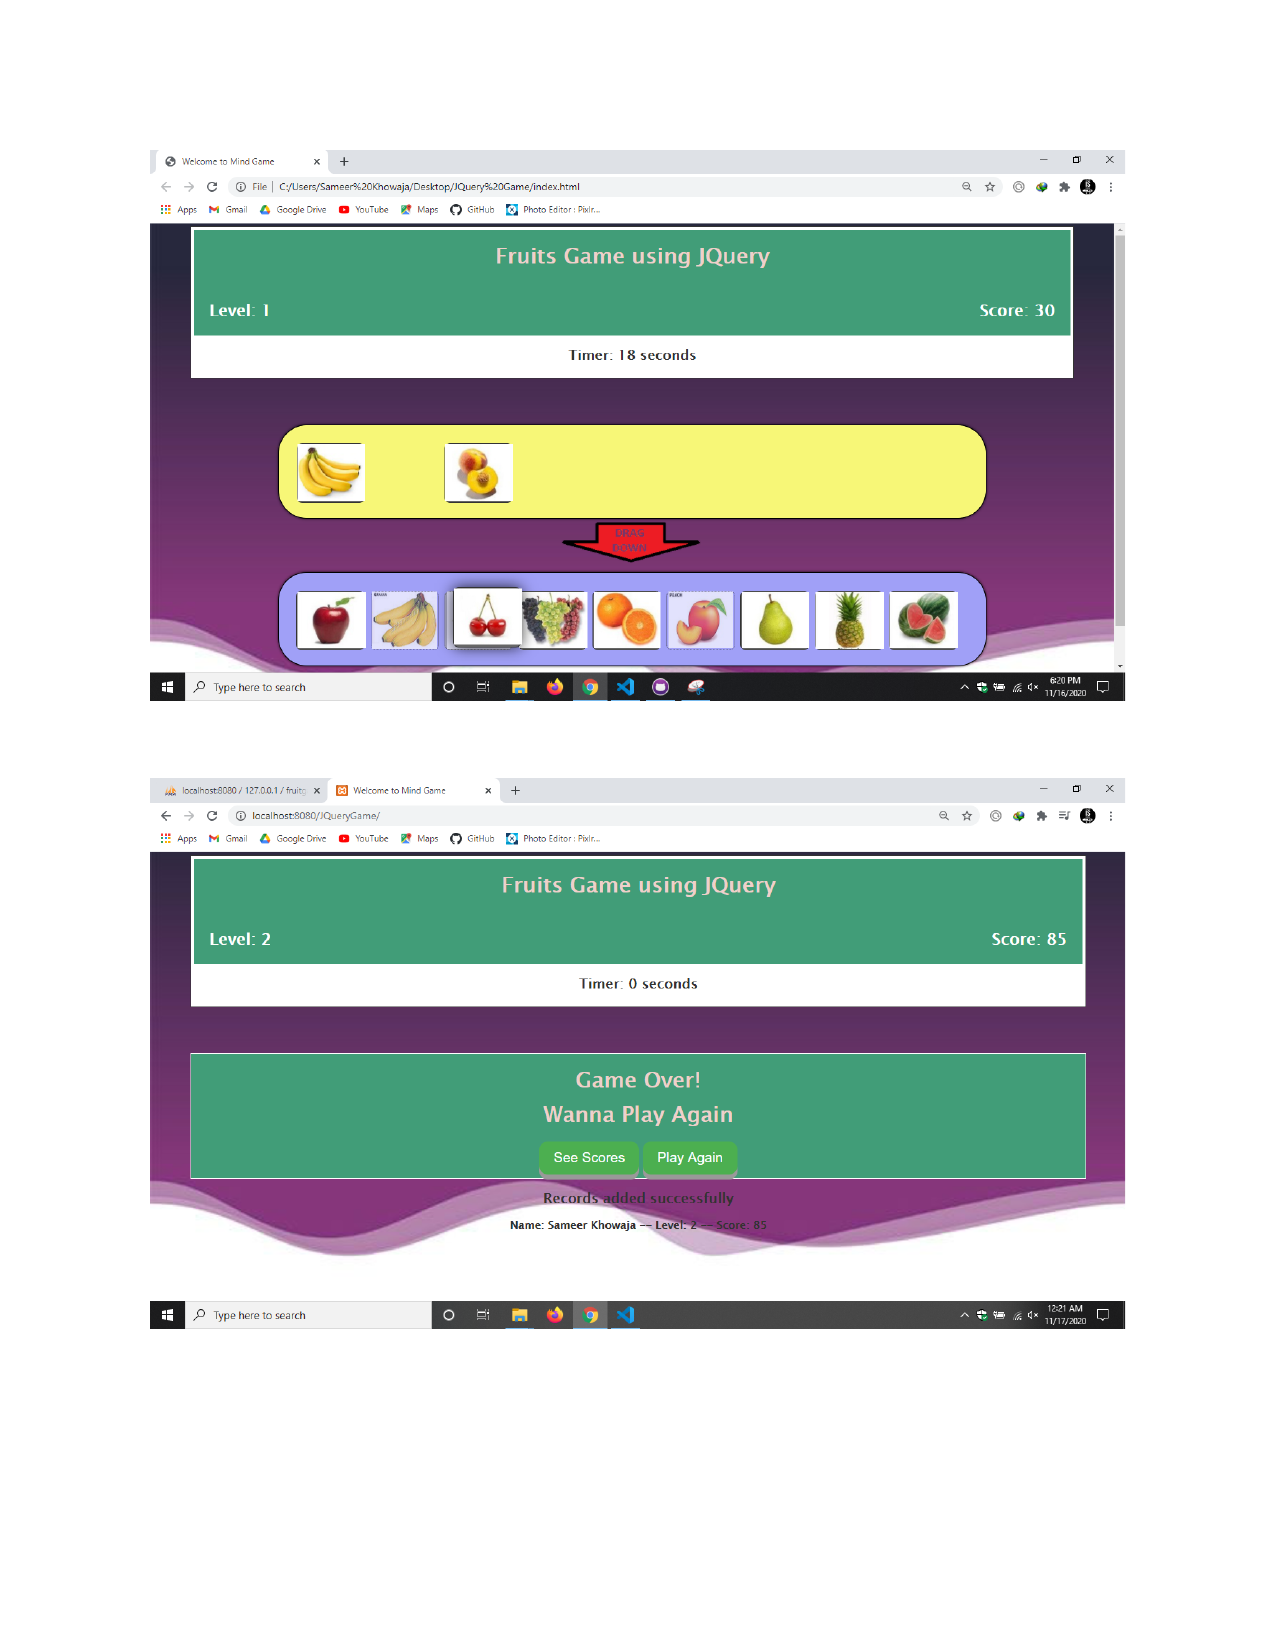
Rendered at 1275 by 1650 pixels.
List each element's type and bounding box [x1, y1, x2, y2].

picture [150, 778, 1125, 1329]
picture [150, 150, 1125, 701]
